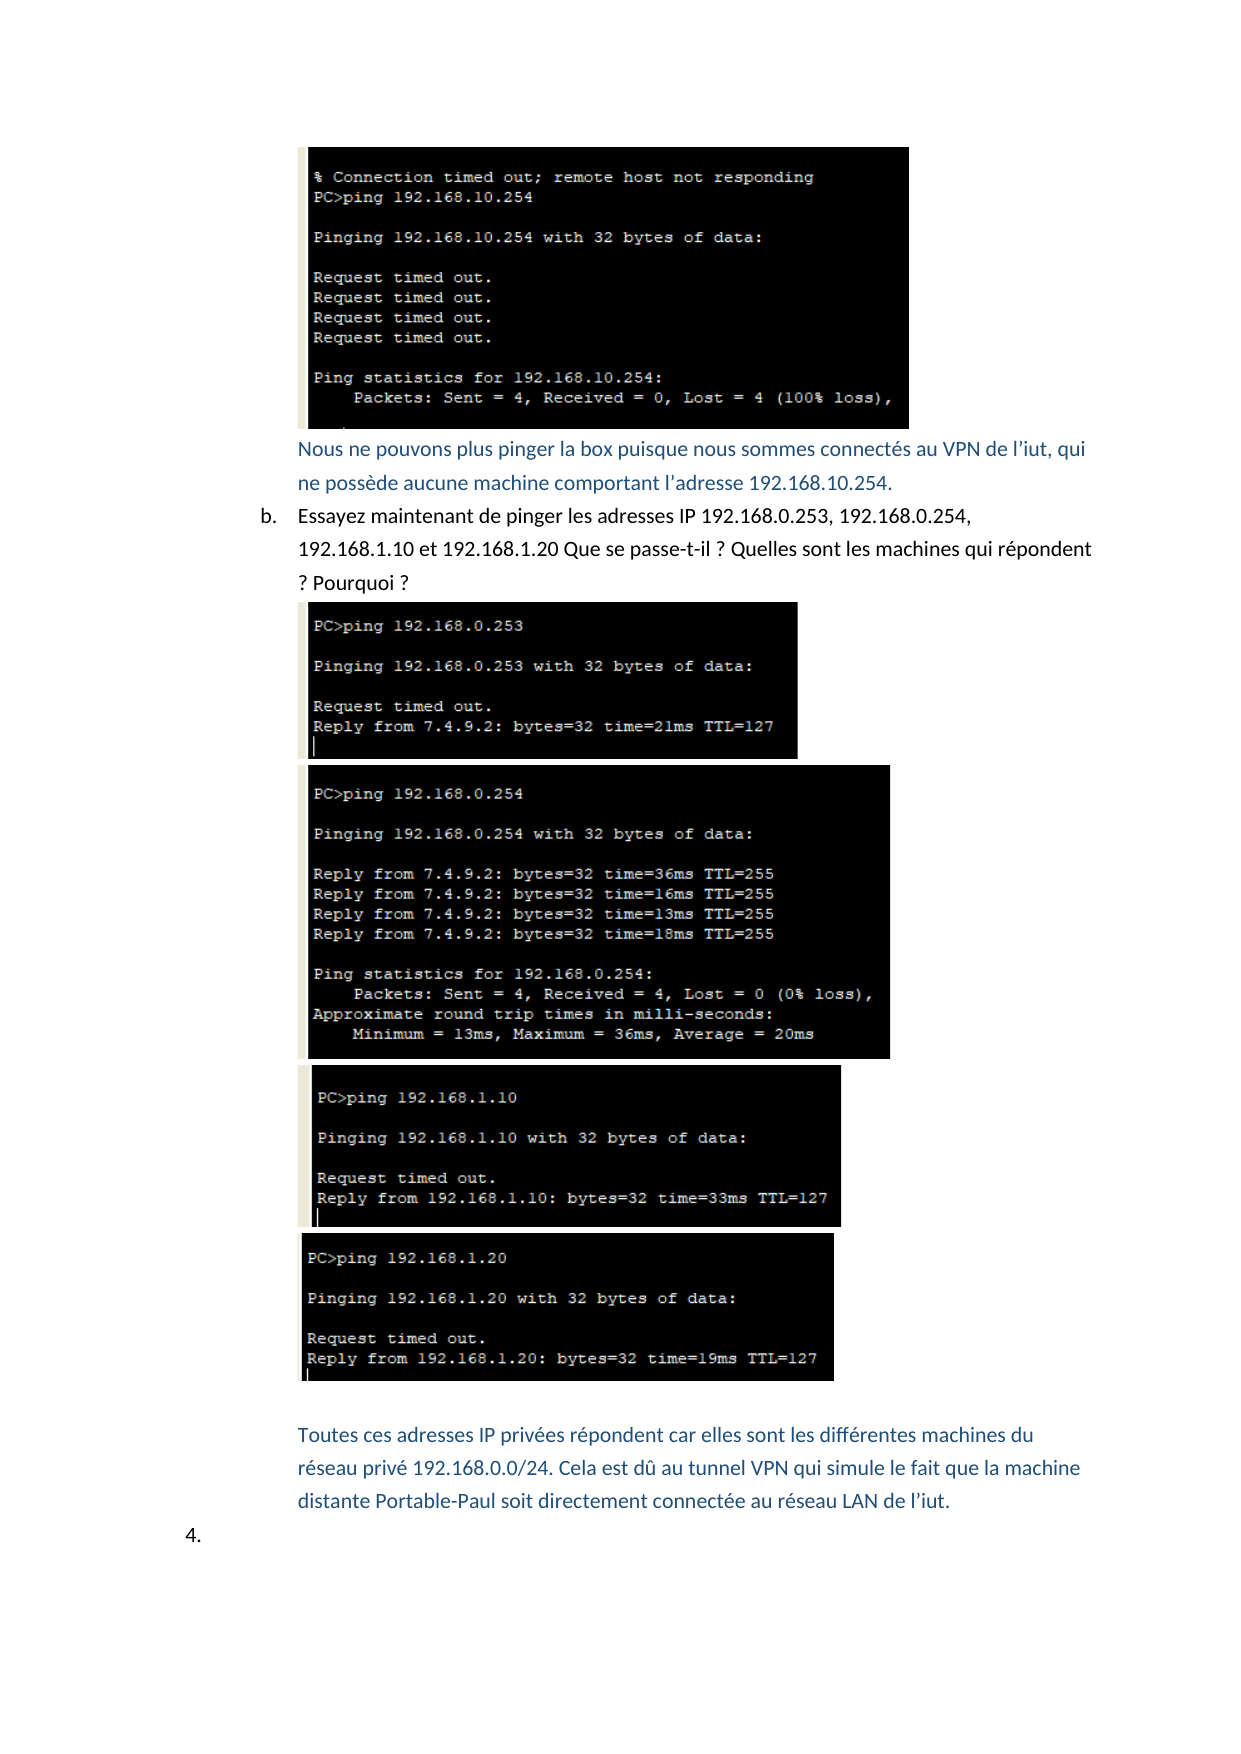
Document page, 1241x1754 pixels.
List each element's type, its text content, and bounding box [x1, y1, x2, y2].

picture [297, 1233, 834, 1381]
picture [297, 765, 891, 1059]
picture [297, 147, 909, 429]
list Nous ne pouvons plus pinger la box puisque nous sommes connectés au VPN de l’iut, qui ne possède aucune machine comportant l’adresse 192.168.10.254. [298, 436, 1093, 496]
list Essayez maintenant de pinger les adresses IP 192.168.0.253, 192.168.0.254, 192.168.1.10 et 192.168.1.20 Que se passe-t-il ? Quelles sont les machines qui répondent ? Pourquoi ? [260, 502, 1093, 596]
list Toutes ces adresses IP privées répondent car elles sont les différentes machines du réseau privé 192.168.0.0/24. Cela est dû au tunnel VPN qui simule le fait que la machine distante Portable-Paul soit directement connectée au réseau LAN de l’iut. [298, 1421, 1093, 1514]
picture [297, 602, 798, 759]
picture [297, 1065, 842, 1227]
